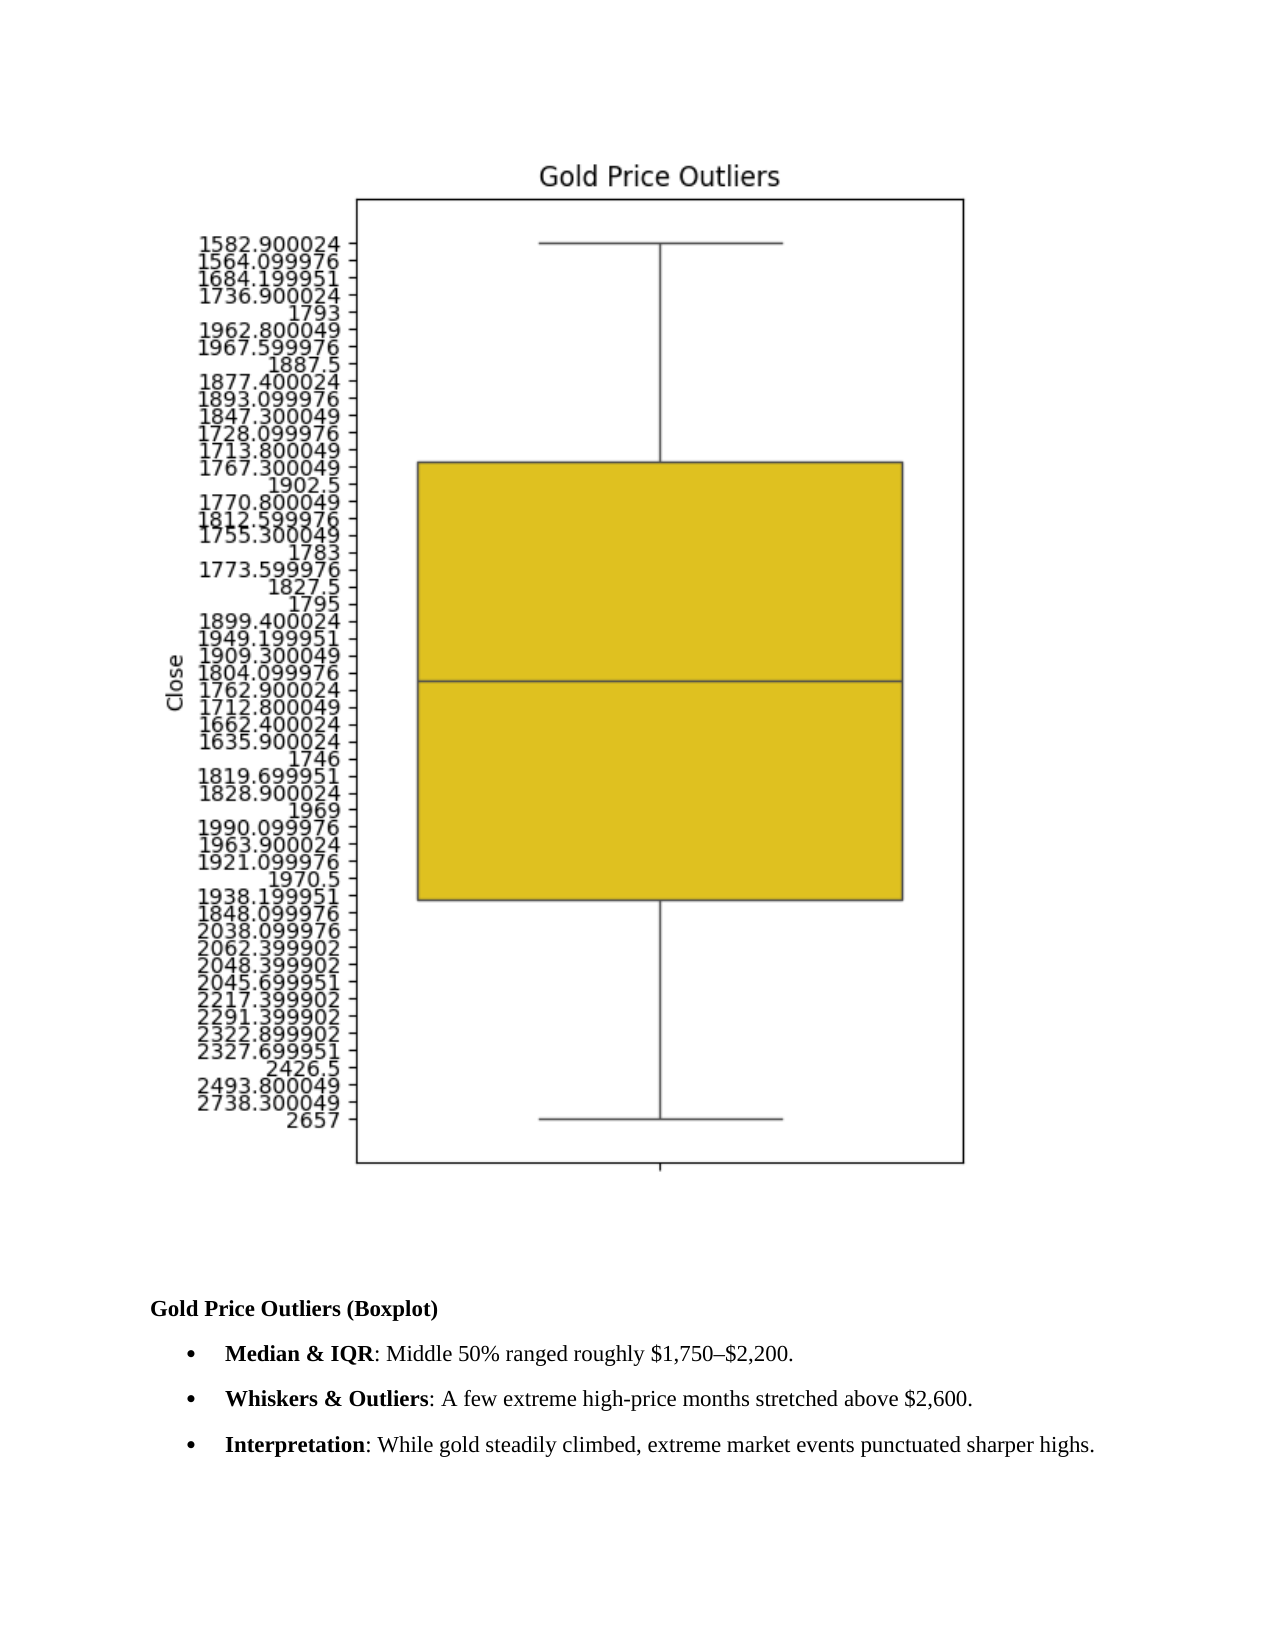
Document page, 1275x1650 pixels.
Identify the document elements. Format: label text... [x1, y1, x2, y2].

picture [150, 150, 977, 1186]
list Interpretation: While gold steadily climbed, extreme market events punctuated sharper highs. [187, 1431, 1125, 1457]
list Whiskers & Outliers: A few extreme high-price months stretched above $2,600. [187, 1386, 1125, 1412]
text Gold Price Outliers (Boxplot) [150, 1295, 1125, 1322]
list Median & IQR: Middle 50% ranged roughly $1,750–$2,200. [187, 1340, 1125, 1367]
